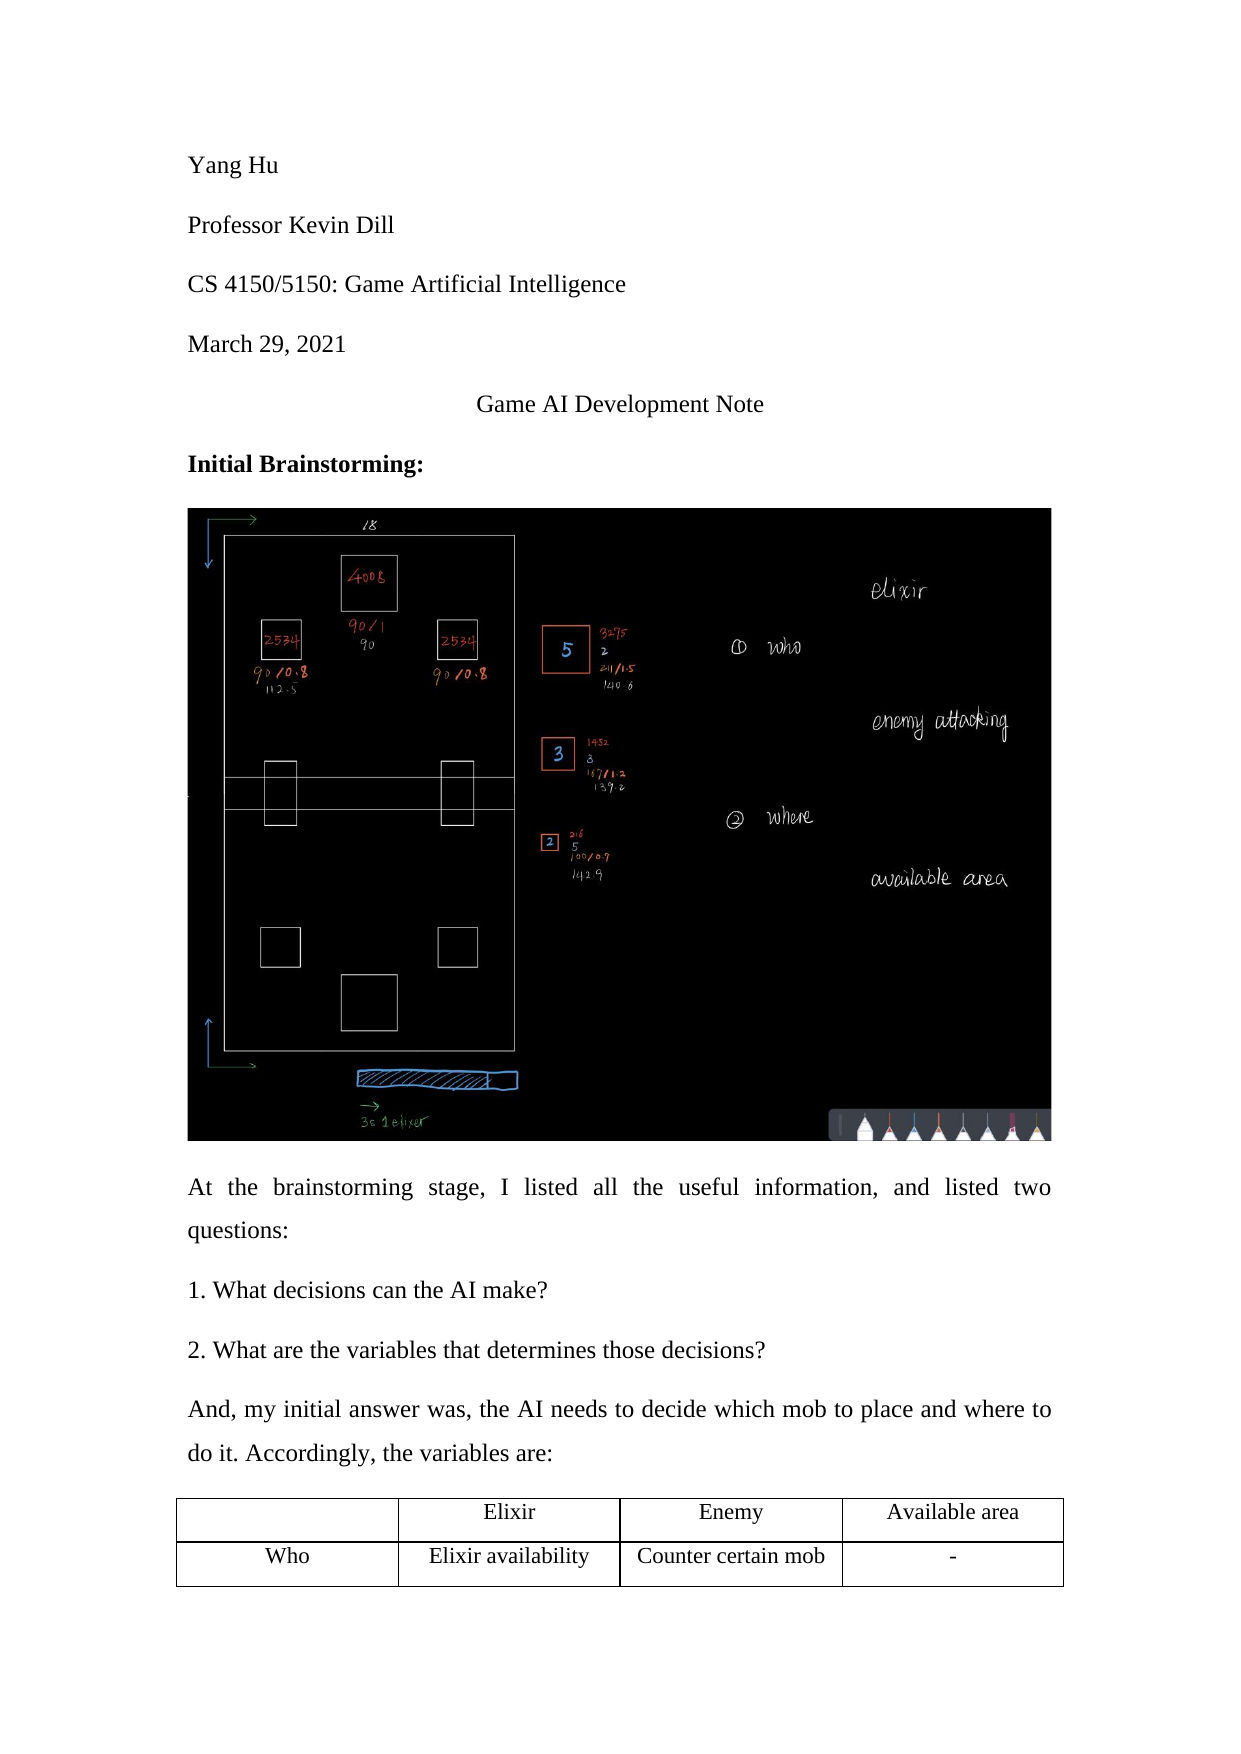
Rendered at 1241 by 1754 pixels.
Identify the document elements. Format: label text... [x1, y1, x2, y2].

text At the brainstorming stage, I listed all the useful information, and listed two questions: [187, 1172, 1053, 1244]
list And, my initial answer was, the AI needs to decide which mob to place and where to do it. Accordingly, the variables are: [187, 1394, 1053, 1466]
table_header [177, 1499, 398, 1541]
text March 29, 2021 [187, 329, 1053, 358]
table_header Elixir [399, 1499, 619, 1541]
table_header Enemy [621, 1499, 842, 1541]
table_cell Elixir availability [399, 1543, 619, 1586]
picture [187, 508, 1052, 1141]
table_header Available area [843, 1499, 1063, 1541]
table_cell - [843, 1543, 1063, 1586]
table_cell Counter certain mob [621, 1543, 842, 1586]
list What decisions can the AI make? [187, 1275, 1053, 1304]
text Initial Brainstorming: [187, 449, 1053, 478]
text Yang Hu [187, 150, 1053, 179]
table_cell Who [177, 1543, 398, 1586]
text CS 4150/5150: Game Artificial Intelligence [187, 269, 1053, 298]
text Professor Kevin Dill [187, 210, 1053, 238]
list What are the variables that determines those decisions? [187, 1335, 1053, 1363]
text Game AI Development Note [187, 389, 1053, 418]
